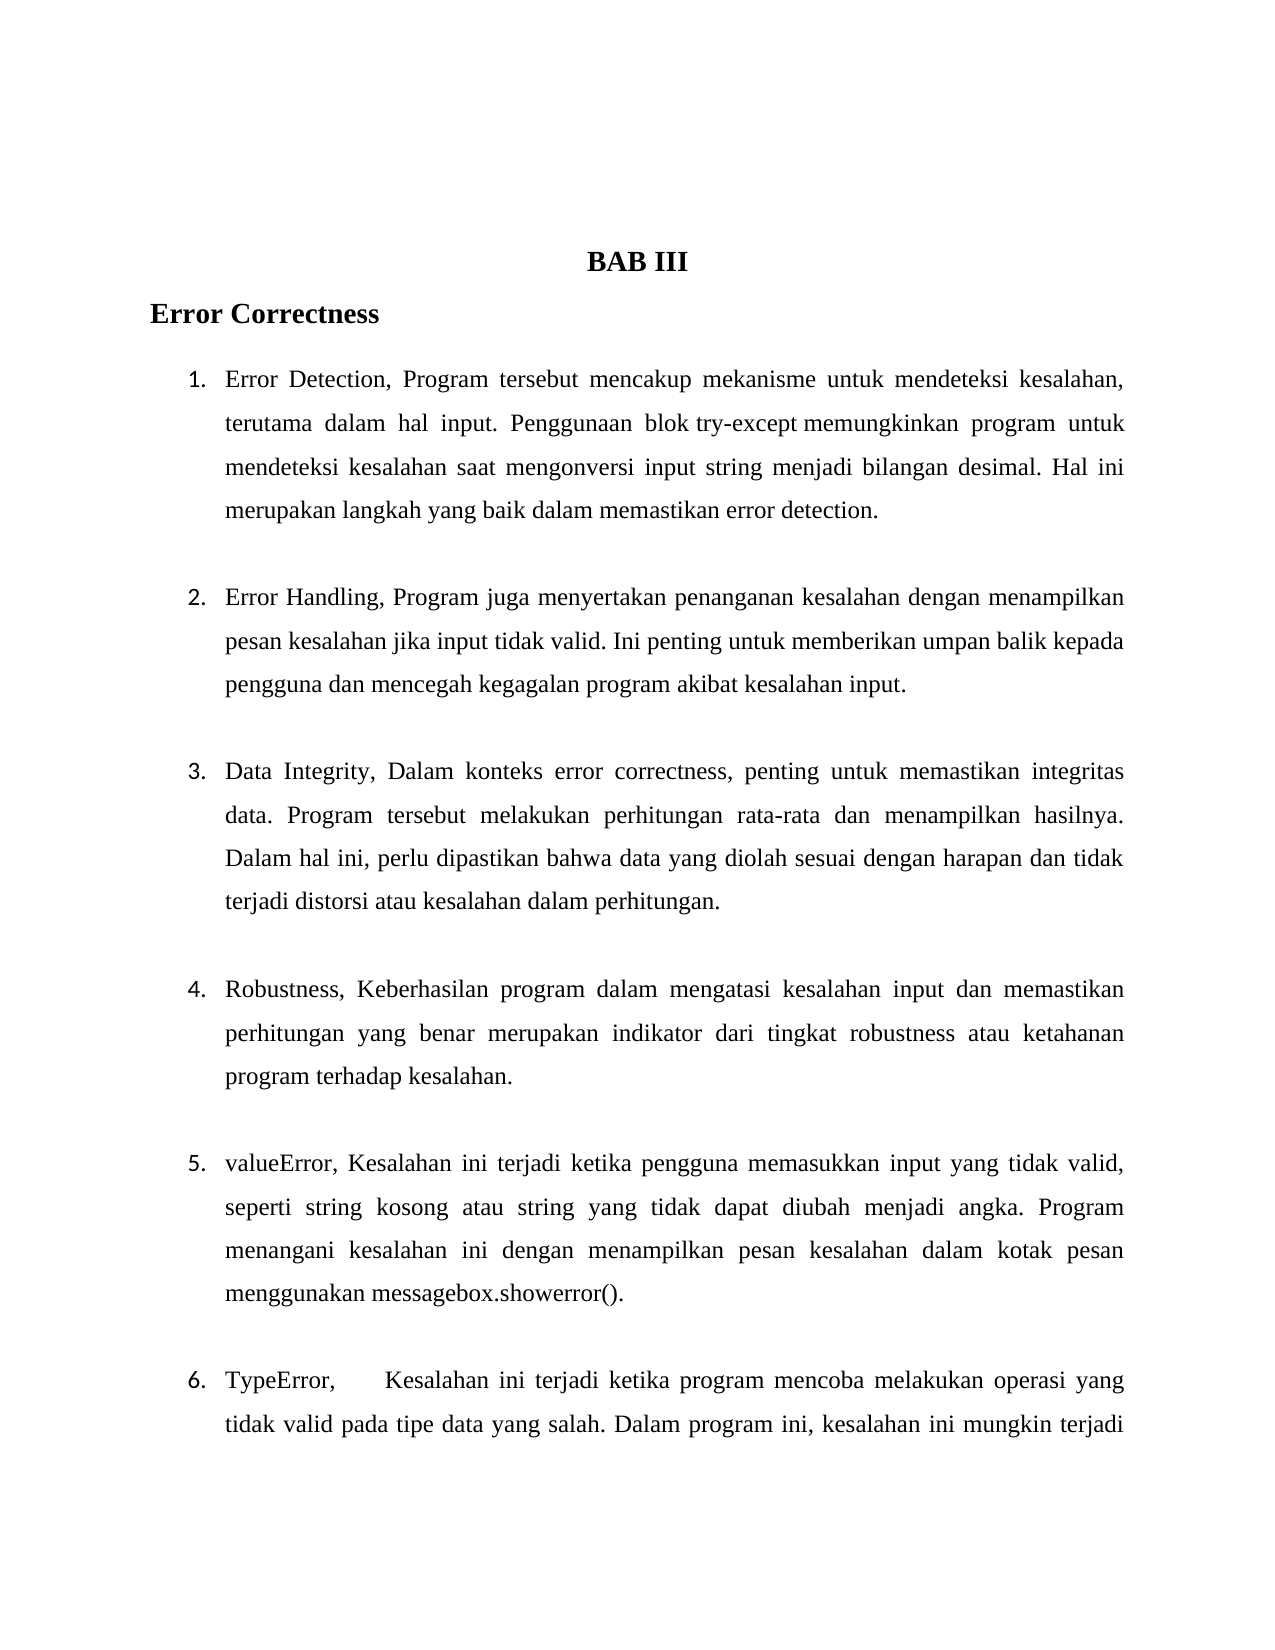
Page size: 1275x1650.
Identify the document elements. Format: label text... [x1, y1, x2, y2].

list Error Detection, Program tersebut mencakup mekanisme untuk mendeteksi kesalahan, terutama dalam hal input. Penggunaan blok try-except memungkinkan program untuk mendeteksi kesalahan saat mengonversi input string menjadi bilangan desimal. Hal ini merupakan langkah yang baik dalam memastikan error detection. [187, 364, 1125, 523]
list Data Integrity, Dalam konteks error correctness, penting untuk memastikan integritas data. Program tersebut melakukan perhitungan rata-rata dan menampilkan hasilnya. Dalam hal ini, perlu dipastikan bahwa data yang diolah sesuai dengan harapan dan tidak terjadi distorsi atau kesalahan dalam perhitungan. [187, 755, 1125, 915]
list Error Handling, Program juga menyertakan penanganan kesalahan dengan menampilkan pesan kesalahan jika input tidak valid. Ini penting untuk memberikan umpan balik kepada pengguna dan mencegah kegagalan program akibat kesalahan input. [187, 581, 1125, 698]
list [187, 1364, 1125, 1438]
list valueError, Kesalahan ini terjadi ketika pengguna memasukkan input yang tidak valid, seperti string kosong atau string yang tidak dapat diubah menjadi angka. Program menangani kesalahan ini dengan menampilkan pesan kesalahan dalam kotak pesan menggunakan messagebox.showerror(). [187, 1147, 1125, 1307]
text BAB III [150, 244, 1125, 277]
list Robustness, Keberhasilan program dalam mengatasi kesalahan input dan memastikan perhitungan yang benar merupakan indikator dari tingkat robustness atau ketahanan program terhadap kesalahan. [187, 973, 1125, 1089]
text Error Correctness [150, 297, 1124, 330]
